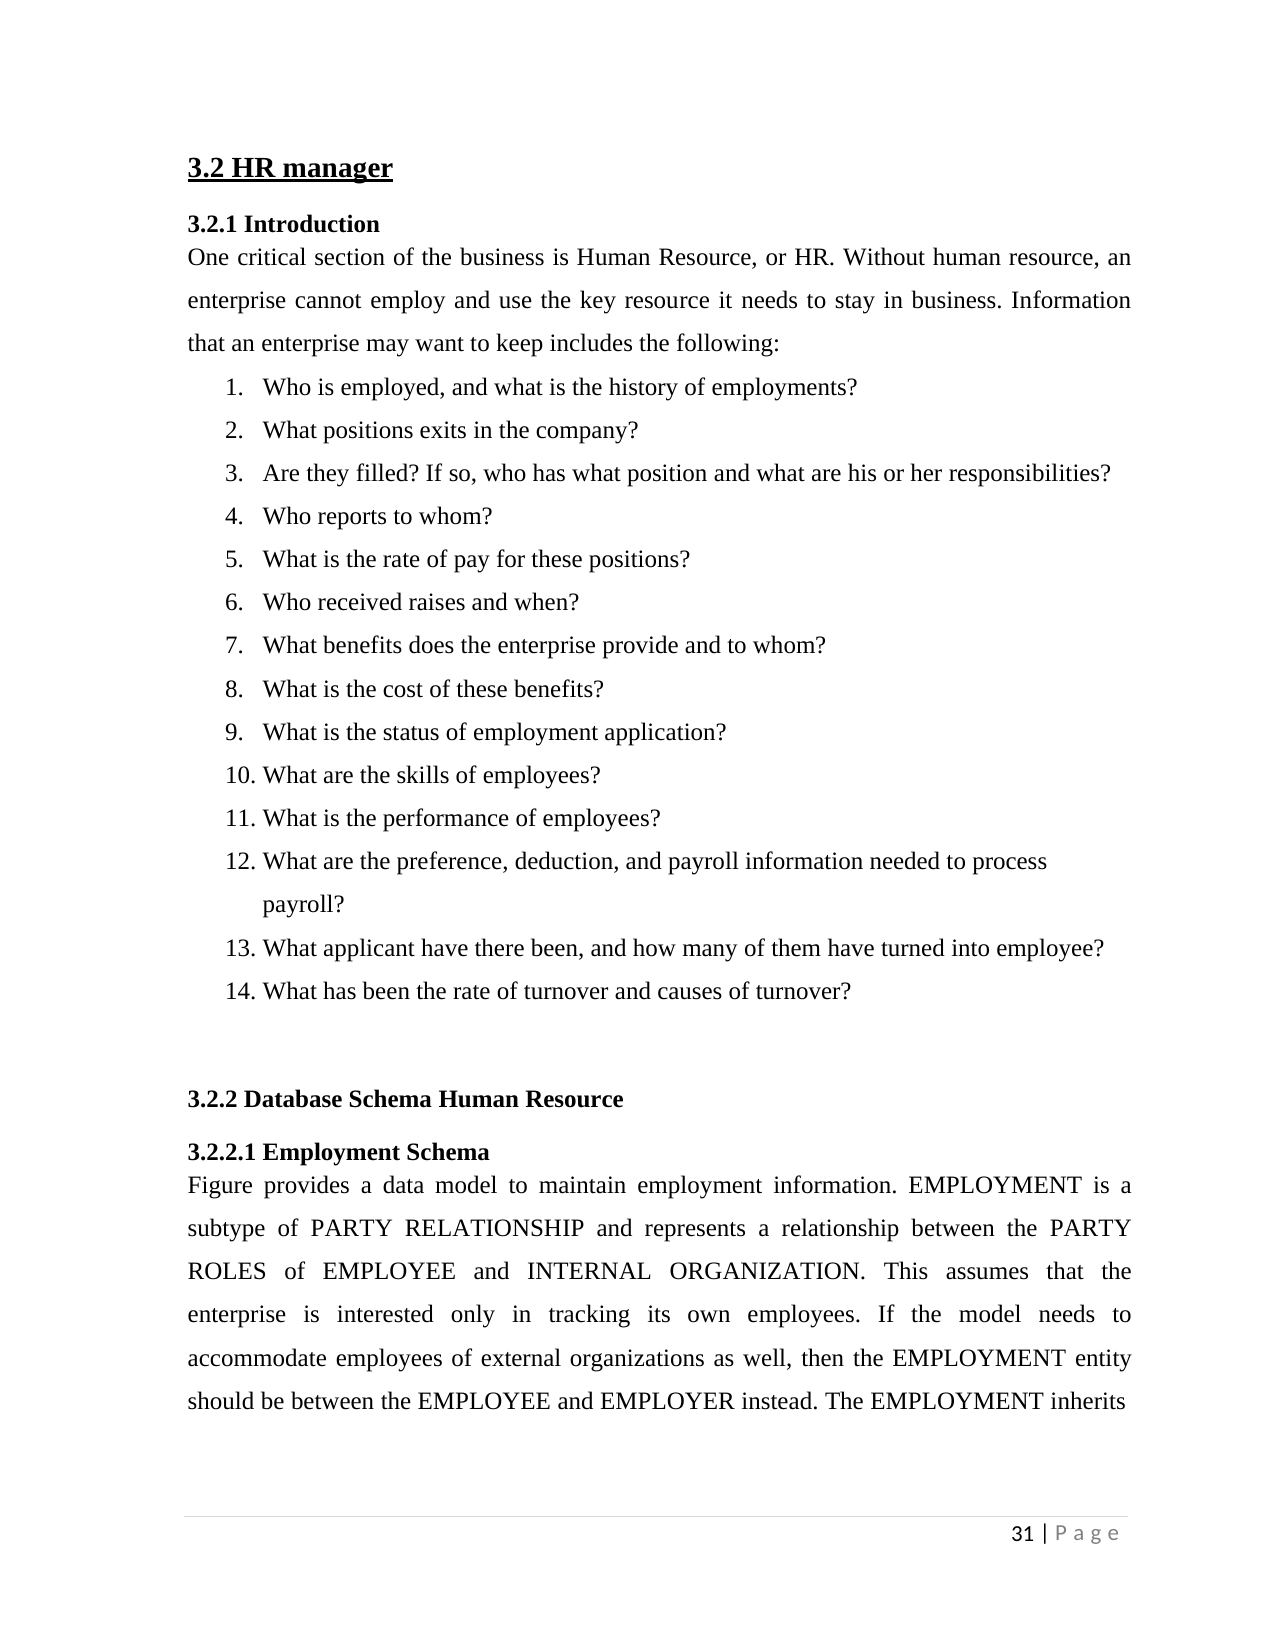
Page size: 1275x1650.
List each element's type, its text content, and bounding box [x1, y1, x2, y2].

text 3.2.2.1 Employment Schema [187, 1137, 495, 1166]
text 3.2.2 Database Schema Human Resource [187, 1084, 629, 1112]
text 2. What positions exits in the company? [225, 415, 1142, 444]
text Figure provides a data model to maintain employment information. EMPLOYMENT is a subtype of PARTY RELATIONSHIP and represents a relationship between the PARTY ROLES of EMPLOYEE and INTERNAL ORGANIZATION. This assumes that the enterprise is interested only in tracking its own employees. If the model needs to accommodate employees of external organizations as well, then the EMPLOYMENT entity should be between the EMPLOYEE and EMPLOYER instead. The EMPLOYMENT inherits [187, 1170, 1132, 1414]
text 11. What is the performance of employees? [225, 803, 1142, 832]
text 8. What is the cost of these benefits? [225, 674, 1142, 702]
text 5. What is the rate of pay for these positions? [225, 544, 1142, 573]
text One critical section of the business is Human Resource, or HR. Without human resource, an enterprise cannot employ and use the key resource it needs to stay in business. Information that an enterprise may want to keep includes the following: [187, 242, 1131, 357]
text 3.2.1 Introduction [187, 209, 386, 238]
text 1. Who is employed, and what is the history of employments? [225, 372, 1142, 401]
text 3.2 HR manager [187, 150, 399, 183]
text 7. What benefits does the enterprise provide and to whom? [225, 631, 1142, 659]
text 10. What are the skills of employees? [225, 760, 1142, 789]
text 3. Are they filled? If so, who has what position and what are his or her responsibilities? [225, 458, 1142, 487]
text 6. Who received raises and when? [225, 587, 1142, 616]
text 13. What applicant have there been, and how many of them have turned into employee? [225, 933, 1142, 962]
text 14. What has been the rate of turnover and causes of turnover? [225, 976, 1142, 1005]
text 9. What is the status of employment application? [225, 717, 1142, 746]
text 12. What are the preference, deduction, and payroll information needed to process payroll? [225, 846, 1053, 918]
text 4. Who reports to whom? [225, 501, 1142, 530]
